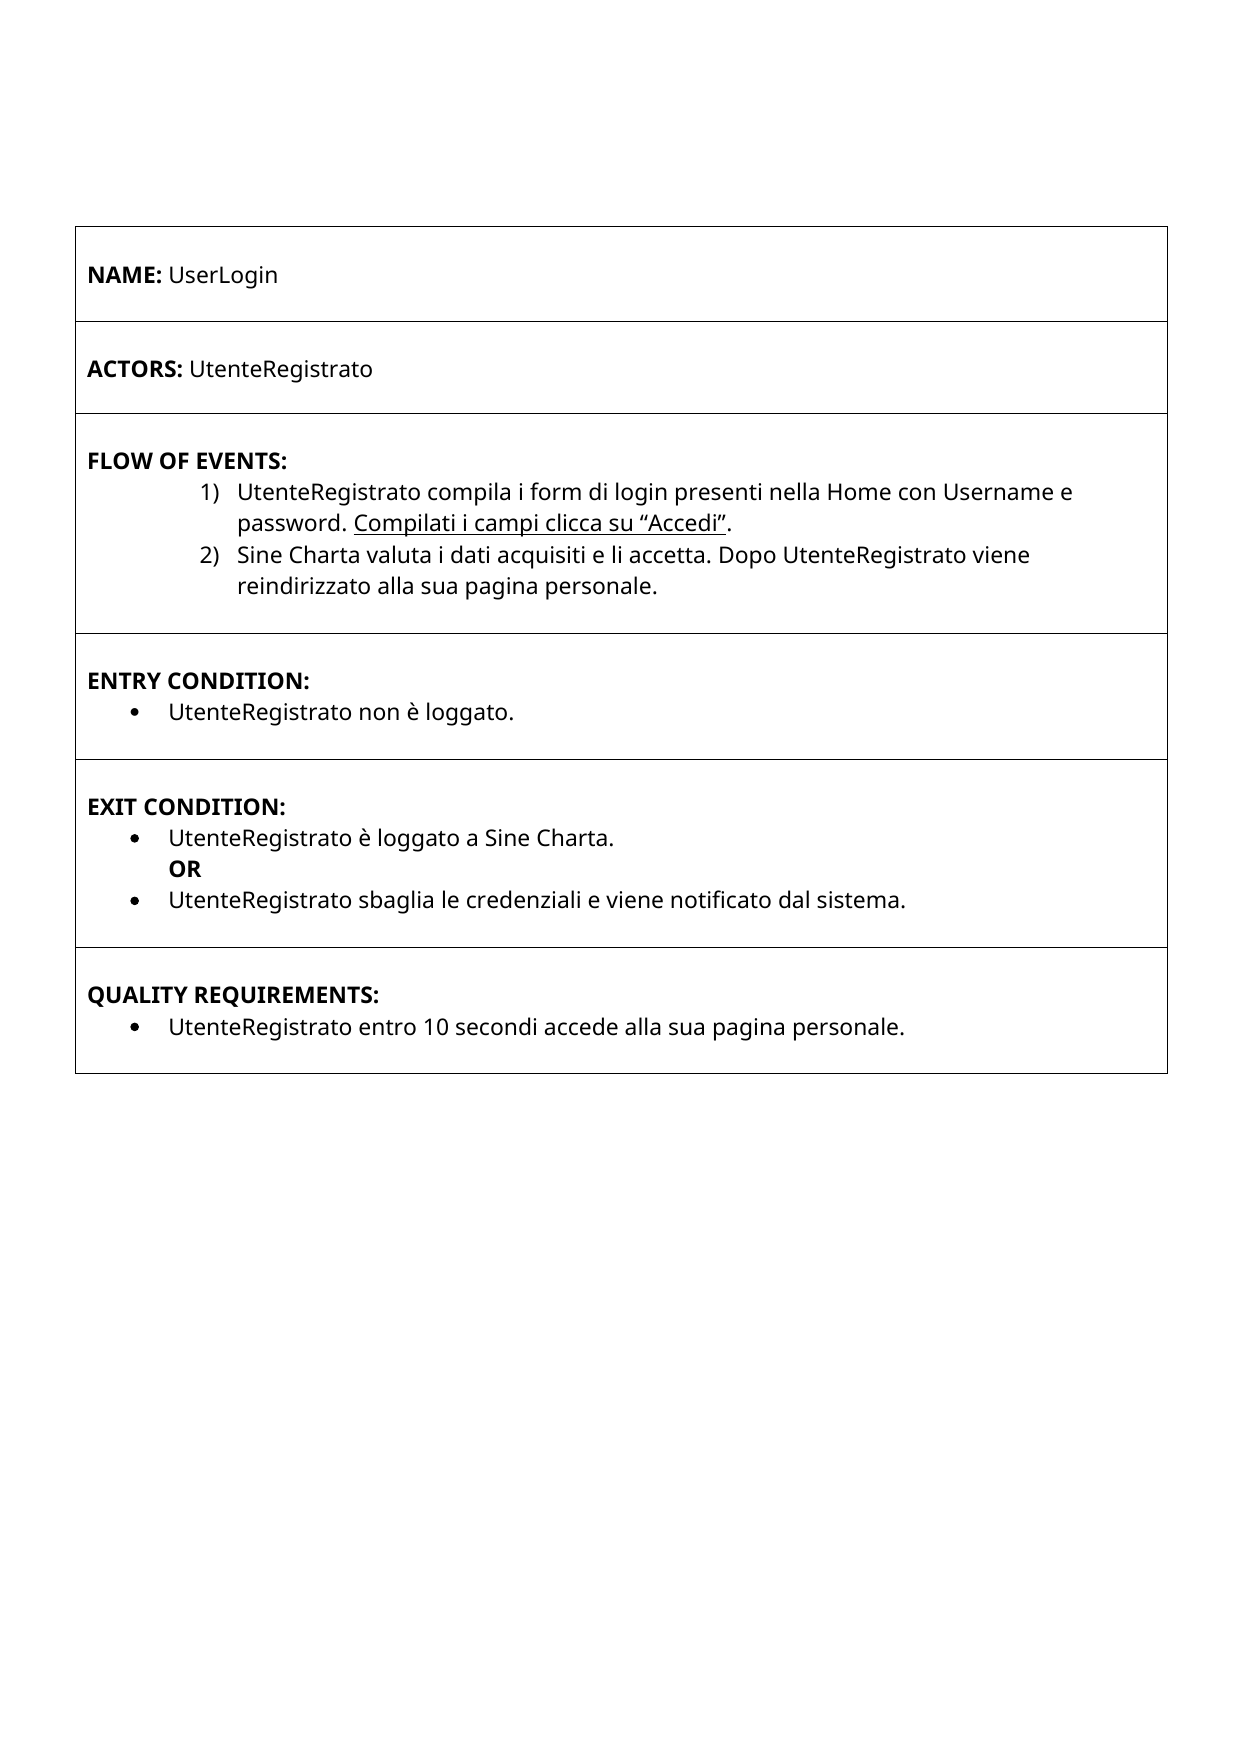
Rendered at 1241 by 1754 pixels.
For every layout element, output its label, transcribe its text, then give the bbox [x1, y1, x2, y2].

table_cell ACTORS: UtenteRegistrato [76, 322, 1167, 413]
table_cell QUALITY REQUIREMENTS: UtenteRegistrato entro 10 secondi accede alla sua pagina personale. [76, 948, 1167, 1073]
table_cell EXIT CONDITION: UtenteRegistrato è loggato a Sine Charta. OR UtenteRegistrato sbaglia le credenziali e viene notificato dal sistema. [76, 760, 1167, 947]
table_cell ENTRY CONDITION: UtenteRegistrato non è loggato. [76, 634, 1167, 758]
table_header NAME: UserLogin [76, 227, 1167, 321]
